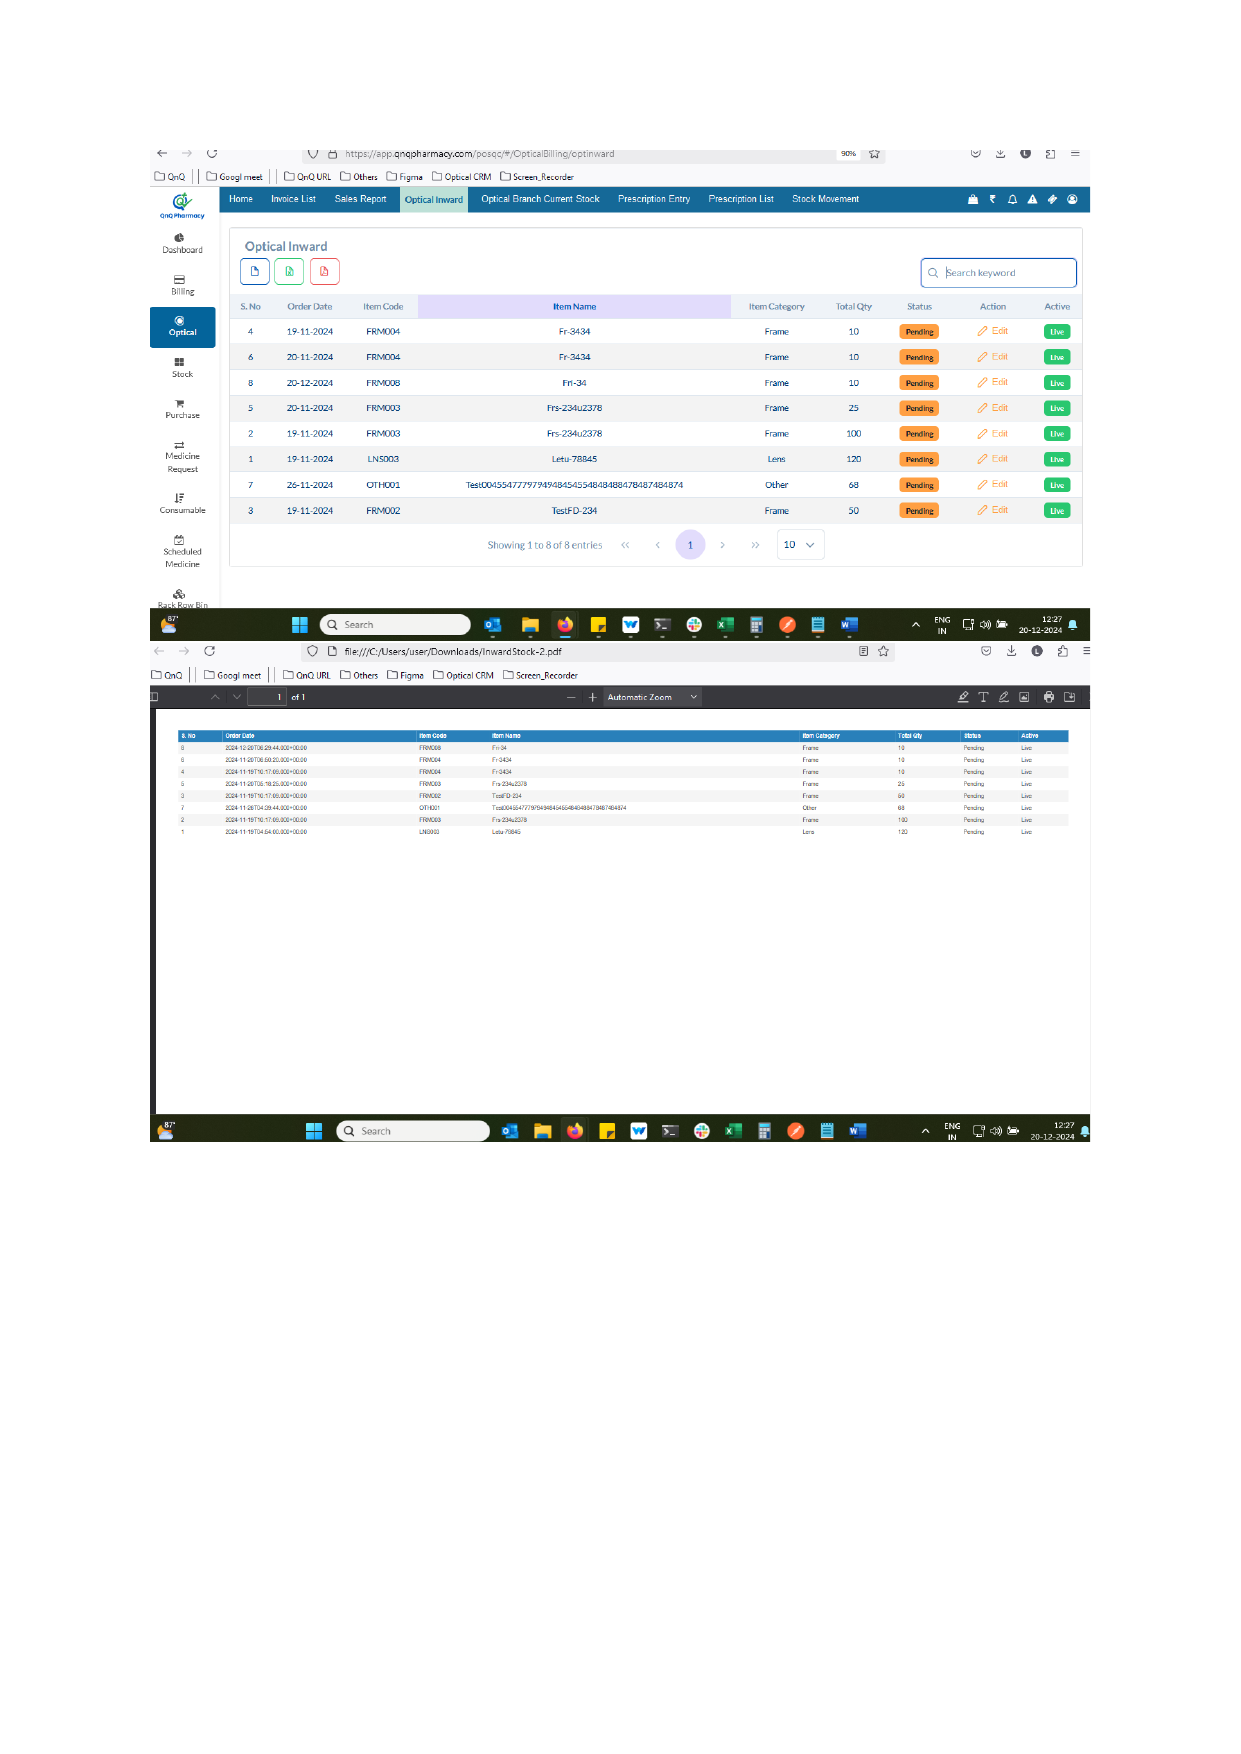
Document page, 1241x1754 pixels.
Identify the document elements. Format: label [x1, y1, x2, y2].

picture [150, 150, 1091, 641]
picture [150, 643, 1091, 1142]
